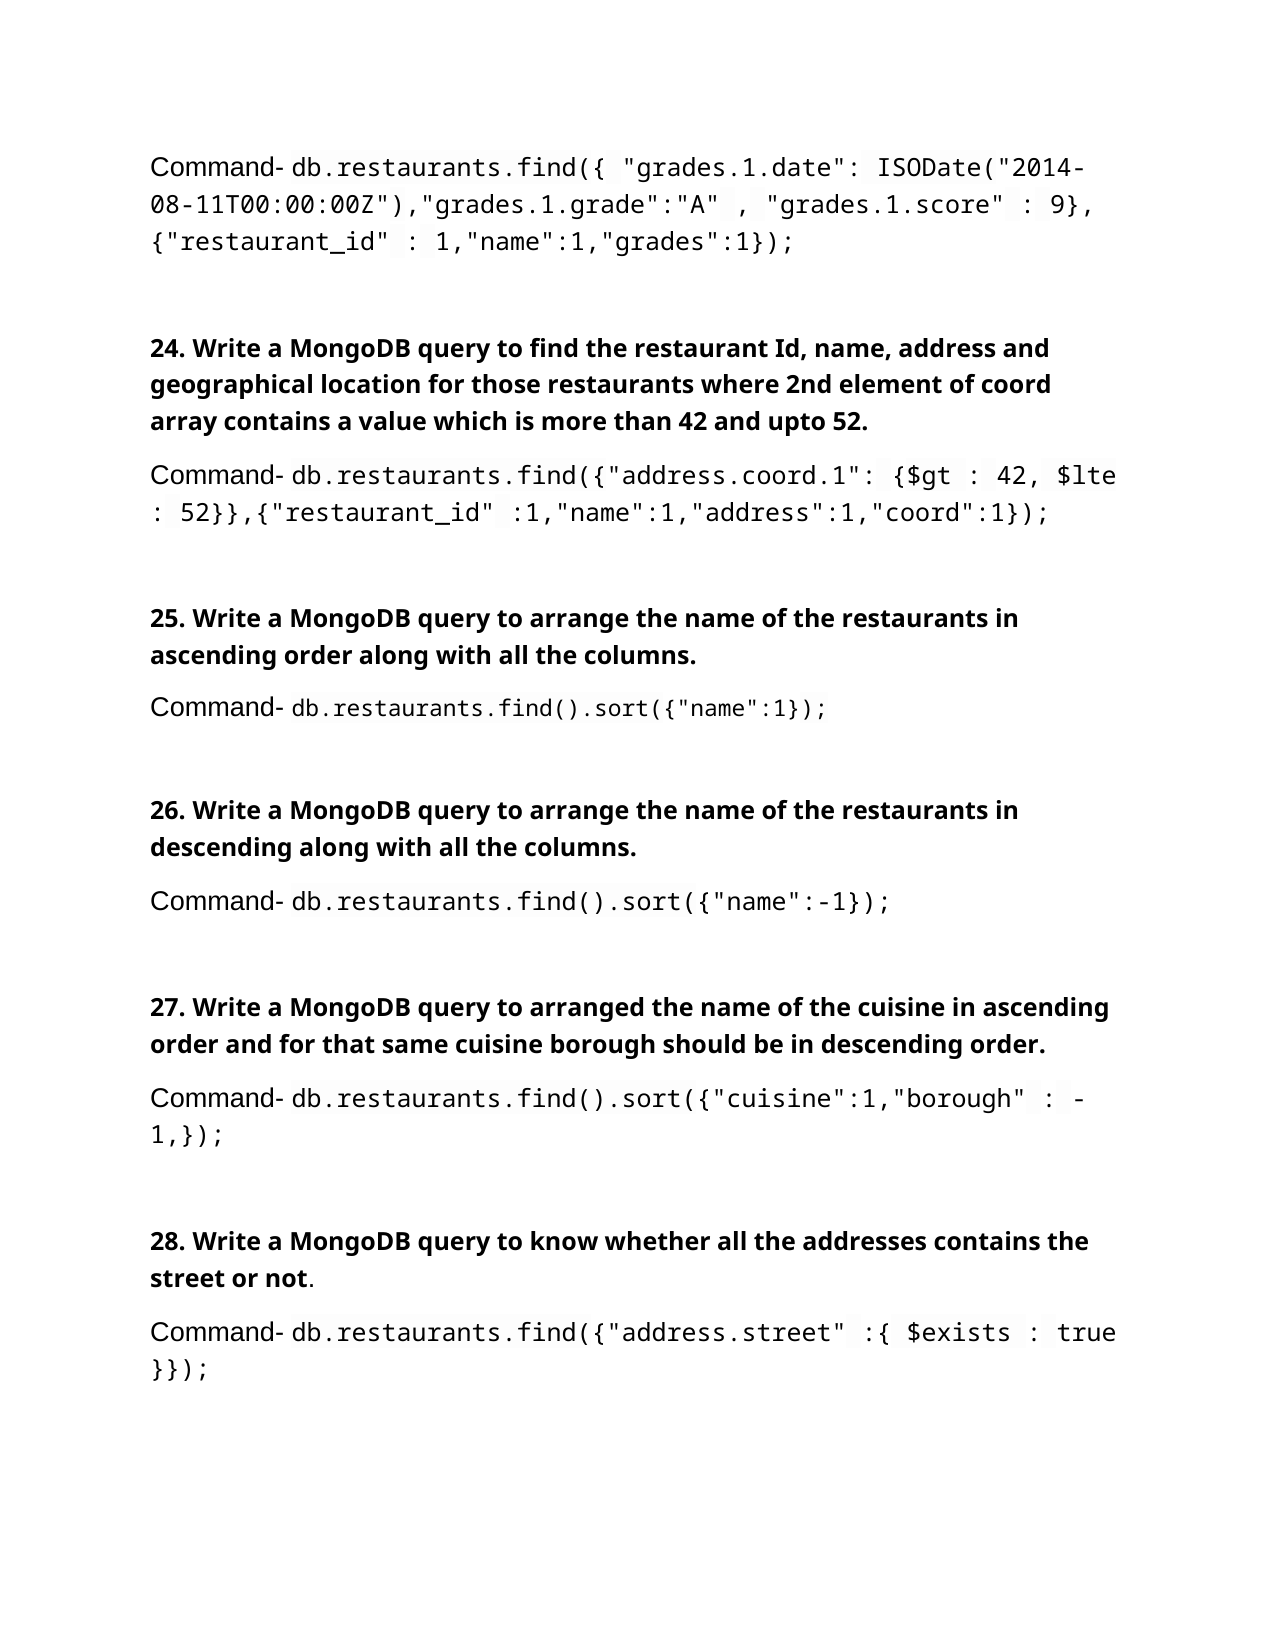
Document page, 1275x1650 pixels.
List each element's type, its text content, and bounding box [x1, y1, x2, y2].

text 25. Write a MongoDB query to arrange the name of the restaurants in ascending order along with all the columns. [150, 601, 1125, 672]
text 26. Write a MongoDB query to arrange the name of the restaurants in descending along with all the columns. [150, 793, 1125, 864]
text Command- db.restaurants.find({ "grades.1.date": ISODate("2014-08-11T00:00:00Z"),"grades.1.grade":"A" , "grades.1.score" : 9},{"restaurant_id" : 1,"name":1,"grades":1}); [150, 150, 1125, 258]
text 27. Write a MongoDB query to arranged the name of the cuisine in ascending order and for that same cuisine borough should be in descending order. [150, 990, 1125, 1061]
text 24. Write a MongoDB query to find the restaurant Id, name, address and geographical location for those restaurants where 2nd element of coord array contains a value which is more than 42 and upto 52. [150, 330, 1125, 438]
text Command- db.restaurants.find().sort({"name":-1}); [696, 883, 1125, 917]
text Command- db.restaurants.find({"address.street" :{ $exists : true }}); [150, 1314, 1125, 1385]
text Command- db.restaurants.find({"address.coord.1": {$gt : 42, $lte : 52}},{"restaurant_id" :1,"name":1,"address":1,"coord":1}); [150, 457, 1125, 528]
text 28. Write a MongoDB query to know whether all the addresses contains the street or not. [150, 1224, 1125, 1295]
text Command- db.restaurants.find().sort({"name":1}); [291, 691, 1125, 723]
text Command- db.restaurants.find().sort({"cuisine":1,"borough" : -1,}); [150, 1080, 1125, 1151]
